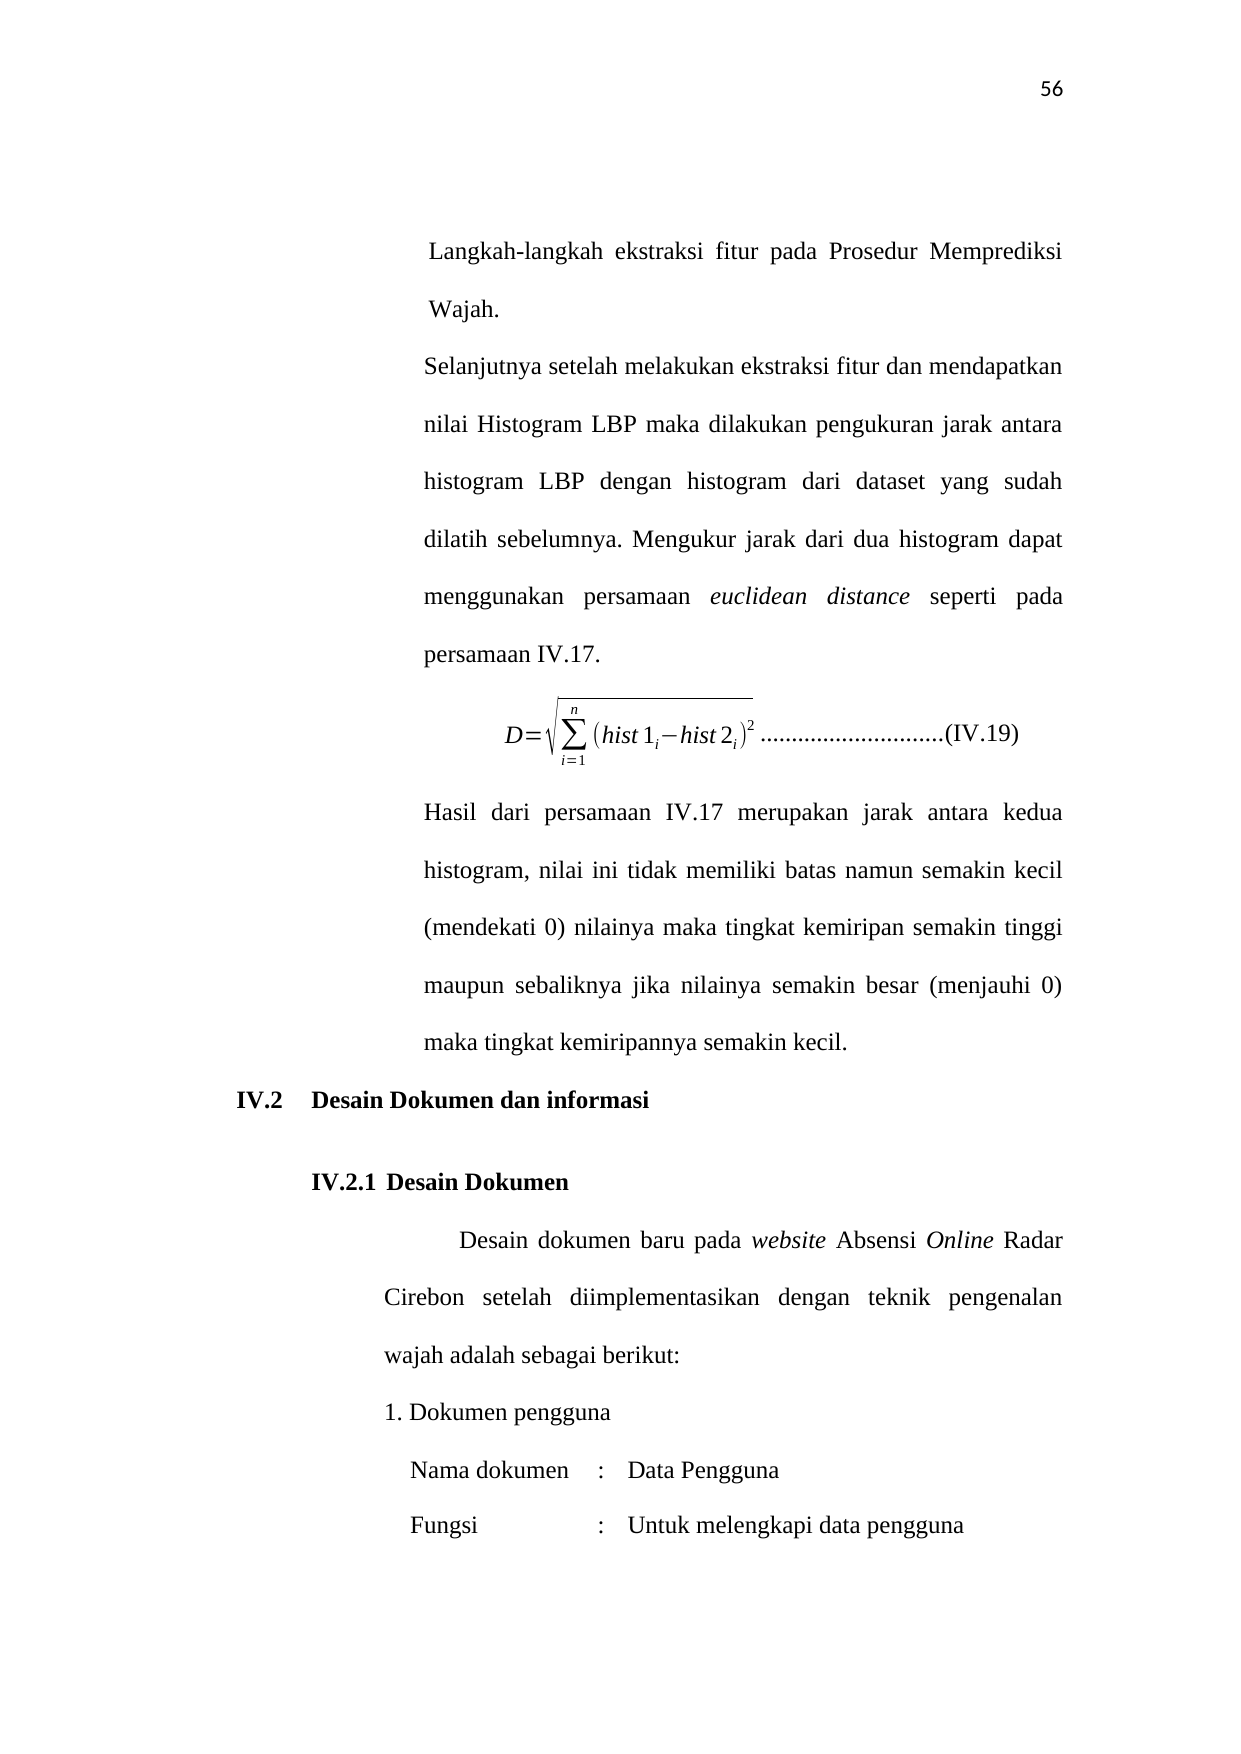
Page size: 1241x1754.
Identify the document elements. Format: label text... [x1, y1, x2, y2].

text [428, 236, 1063, 322]
text Desain dokumen baru pada website Absensi Online Radar Cirebon setelah diimplementasikan dengan teknik pengenalan wajah adalah sebagai berikut: [384, 1225, 1063, 1369]
table_cell Fungsi [399, 1510, 586, 1565]
subtitle Desain Dokumen dan informasi [236, 1085, 1063, 1114]
list Selanjutnya setelah melakukan ekstraksi fitur dan mendapatkan nilai Histogram LBP maka dilakukan pengukuran jarak antara histogram LBP dengan histogram dari dataset yang sudah dilatih sebelumnya. Mengukur jarak dari dua histogram dapat menggunakan persamaan euclidean distance seperti pada persamaan IV.17. [424, 351, 1063, 667]
table_header Nama dokumen [399, 1455, 586, 1510]
subtitle Desain Dokumen [311, 1167, 1063, 1196]
list Hasil dari persamaan IV.17 merupakan jarak antara kedua histogram, nilai ini tidak memiliki batas namun semakin kecil (mendekati 0) nilainya maka tingkat kemiripan semakin tinggi maupun sebaliknya jika nilainya semakin besar (menjauhi 0) maka tingkat kemiripannya semakin kecil. [424, 797, 1063, 1056]
table_header : [586, 1455, 616, 1510]
text Dokumen pengguna [384, 1397, 1063, 1426]
table_cell Untuk melengkapi data pengguna [616, 1510, 1090, 1565]
table_header Data Pengguna [616, 1455, 1090, 1510]
table_cell : [586, 1510, 616, 1565]
